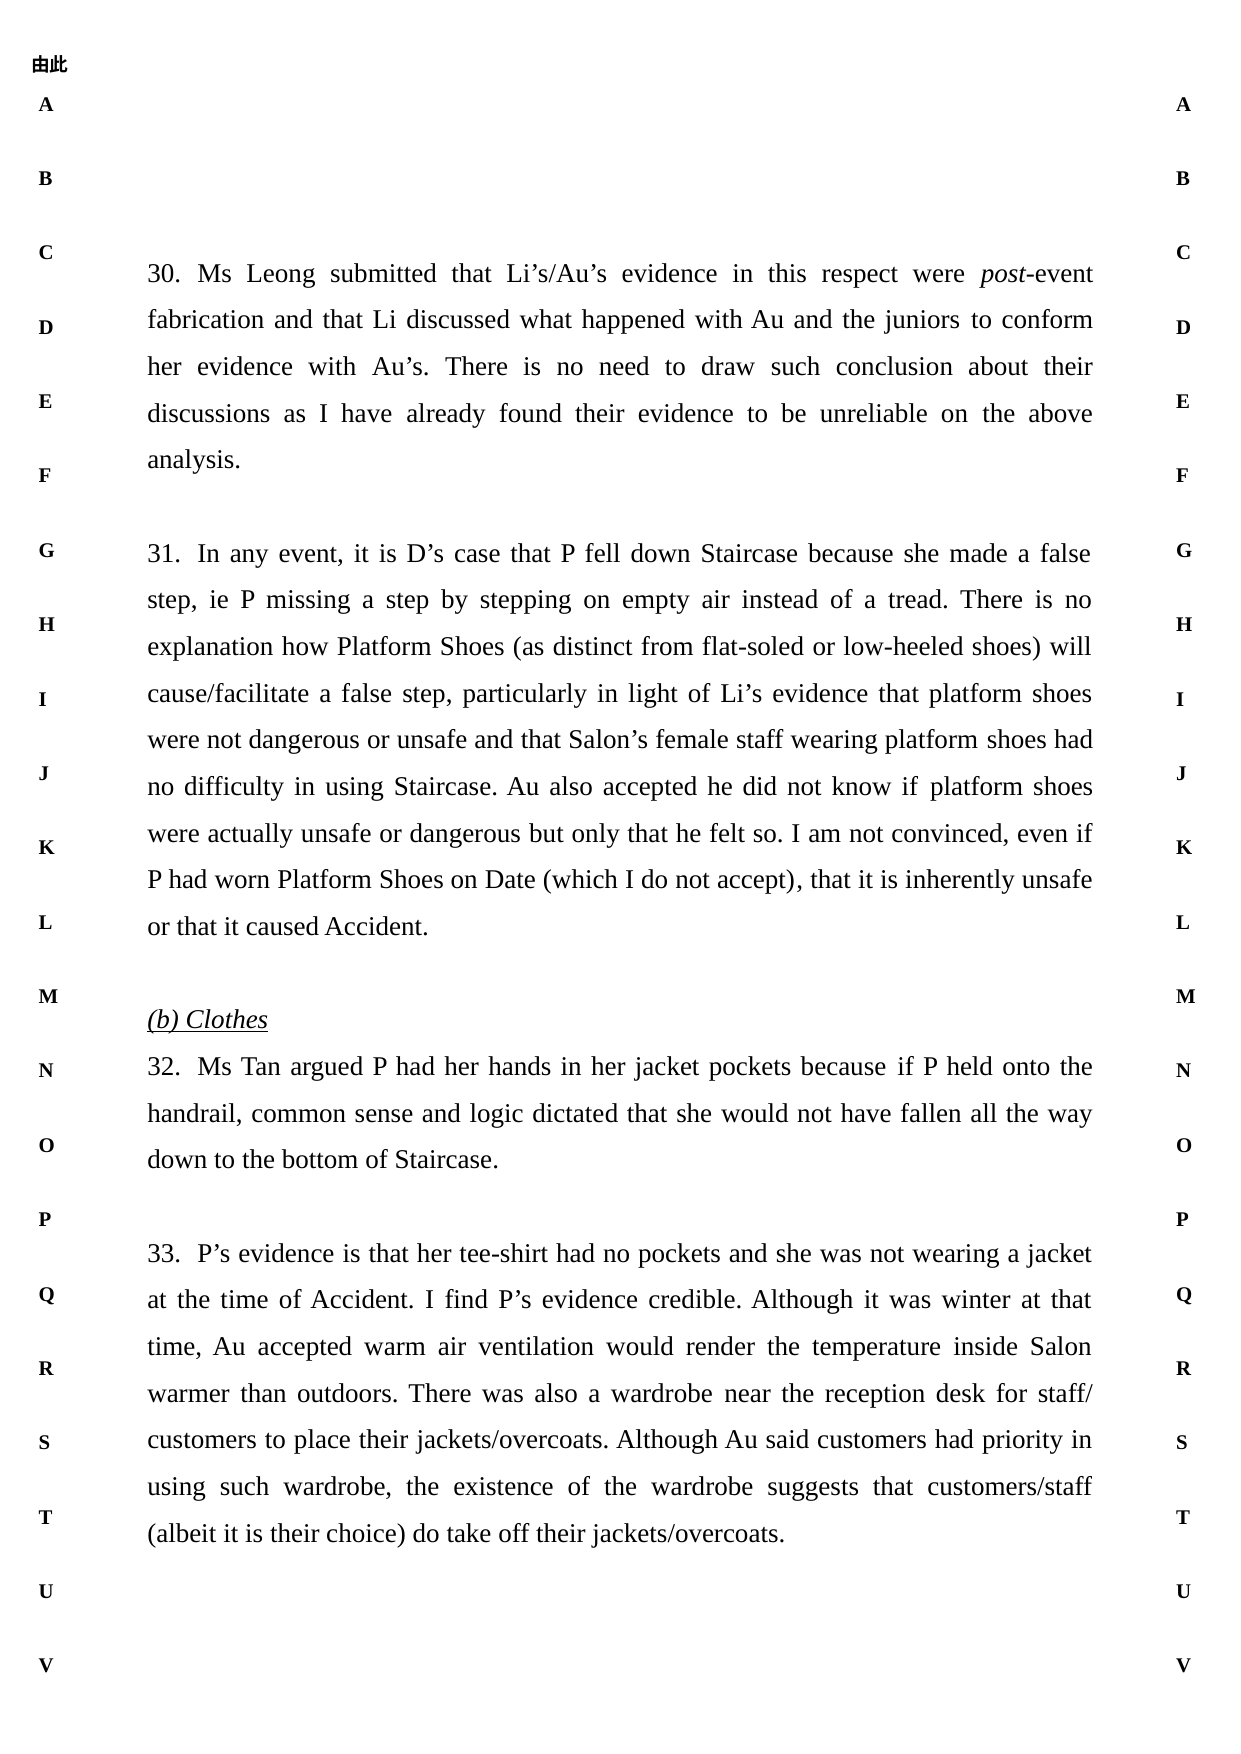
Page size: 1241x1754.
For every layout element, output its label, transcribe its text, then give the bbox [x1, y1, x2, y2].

list Ms Tan argued P had her hands in her jacket pockets because if P held onto the handrail, common sense and logic dictated that she would not have fallen all the way down to the bottom of Staircase. [147, 1050, 1093, 1175]
list P’s evidence is that her tee-shirt had no pockets and she was not wearing a jacket at the time of Accident. I find P’s evidence credible. Although it was winter at that time, Au accepted warm air ventilation would render the temperature inside Salon warmer than outdoors. There was also a wardrobe near the reception desk for staff/ customers to place their jackets/overcoats. Although Au said customers had priority in using such wardrobe, the existence of the wardrobe suggests that customers/staff (albeit it is their choice) do take off their jackets/overcoats. [147, 1237, 1093, 1548]
list Ms Leong submitted that Li’s/Au’s evidence in this respect were post-event fabrication and that Li discussed what happened with Au and the juniors to conform her evidence with Au’s. There is no need to draw such conclusion about their discussions as I have already found their evidence to be unreliable on the above analysis. [147, 257, 1093, 475]
text (b) Clothes [147, 1004, 1093, 1035]
list In any event, it is D’s case that P fell down Staircase because she made a false step, ie P missing a step by stepping on empty air instead of a tread. There is no explanation how Platform Shoes (as distinct from flat-soled or low-heeled shoes) will cause/facilitate a false step, particularly in light of Li’s evidence that platform shoes were not dangerous or unsafe and that Salon’s female staff wearing platform shoes had no difficulty in using Staircase. Au also accepted he did not know if platform shoes were actually unsafe or dangerous but only that he felt so. I am not convinced, even if P had worn Platform Shoes on Date (which I do not accept), that it is inherently unsafe or that it caused Accident. [147, 537, 1093, 941]
